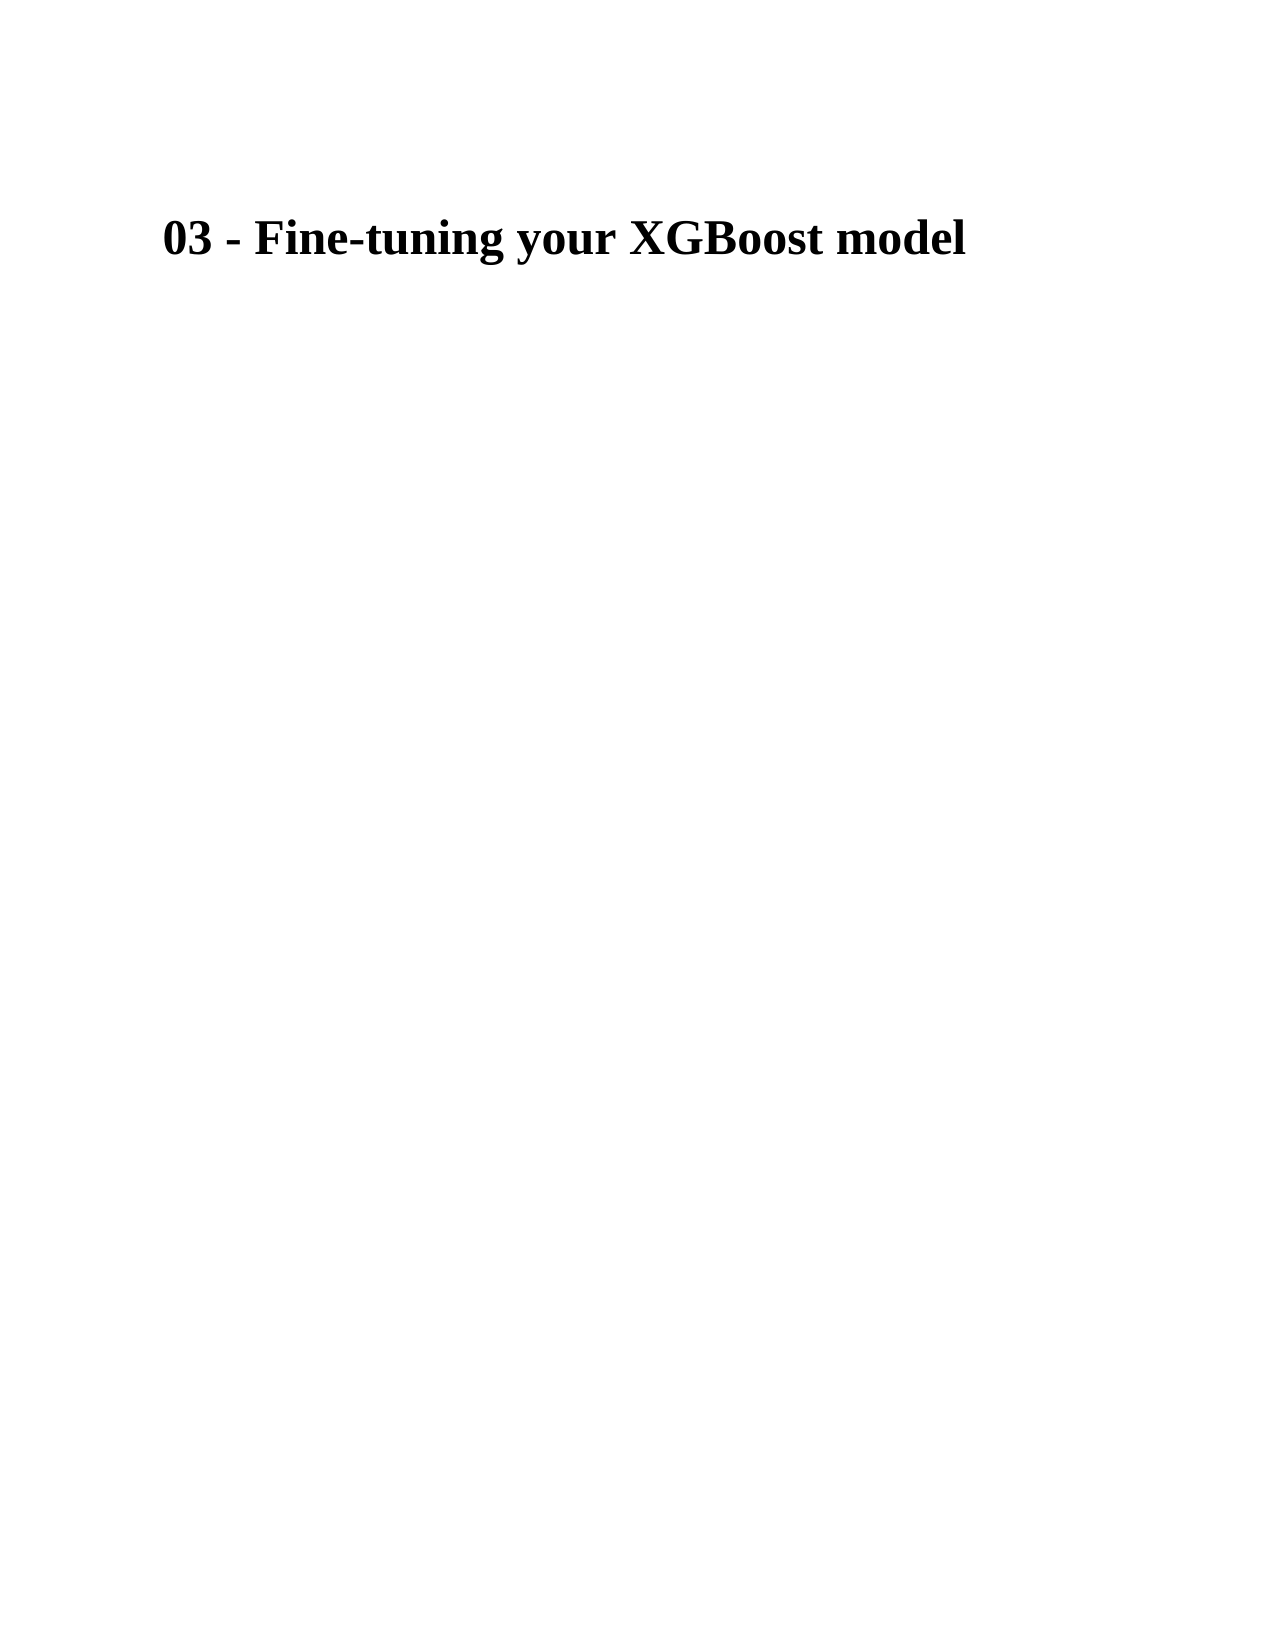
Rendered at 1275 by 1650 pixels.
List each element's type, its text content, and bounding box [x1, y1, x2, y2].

subtitle 03 - Fine-tuning your XGBoost model [162, 207, 1125, 265]
